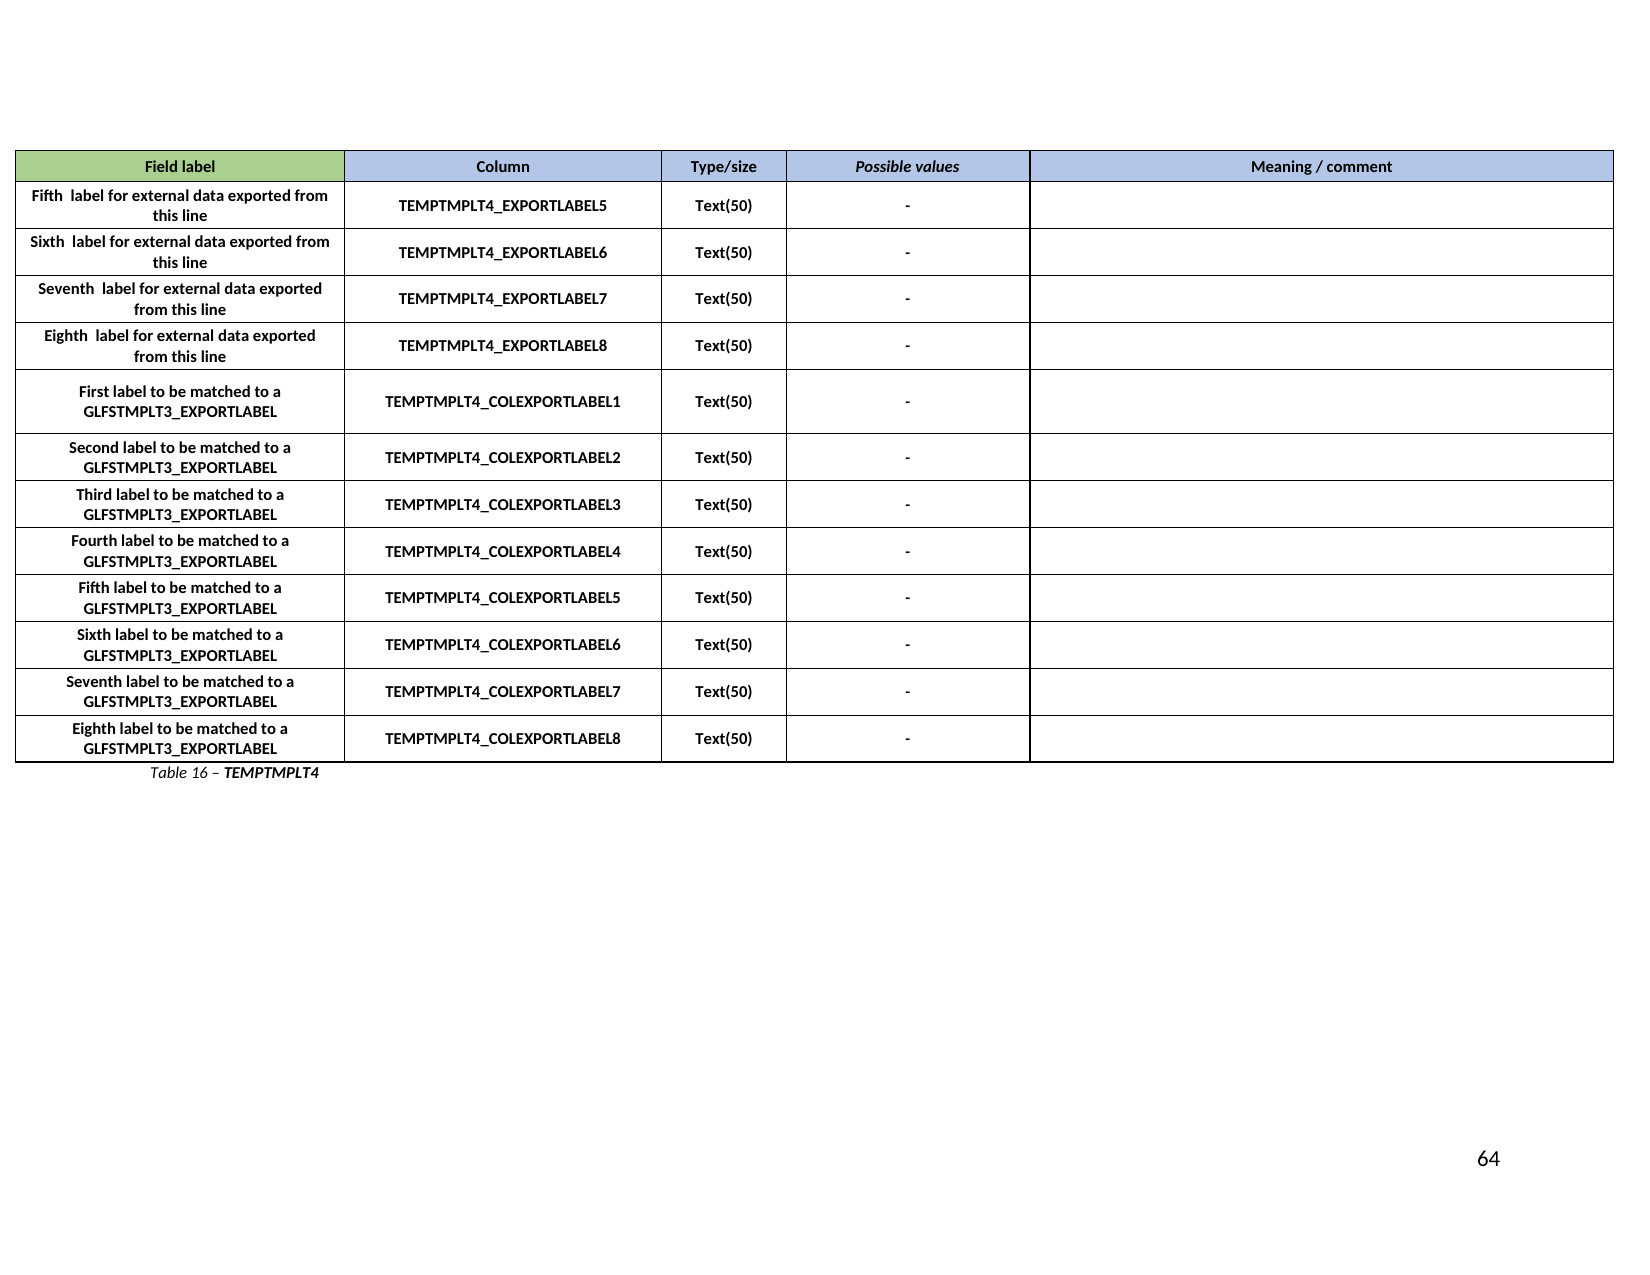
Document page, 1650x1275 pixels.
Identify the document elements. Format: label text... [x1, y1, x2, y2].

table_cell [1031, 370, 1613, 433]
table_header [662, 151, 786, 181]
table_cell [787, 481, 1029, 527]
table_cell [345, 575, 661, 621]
text Table 16 – TEMPTMPLT4 [150, 763, 1500, 783]
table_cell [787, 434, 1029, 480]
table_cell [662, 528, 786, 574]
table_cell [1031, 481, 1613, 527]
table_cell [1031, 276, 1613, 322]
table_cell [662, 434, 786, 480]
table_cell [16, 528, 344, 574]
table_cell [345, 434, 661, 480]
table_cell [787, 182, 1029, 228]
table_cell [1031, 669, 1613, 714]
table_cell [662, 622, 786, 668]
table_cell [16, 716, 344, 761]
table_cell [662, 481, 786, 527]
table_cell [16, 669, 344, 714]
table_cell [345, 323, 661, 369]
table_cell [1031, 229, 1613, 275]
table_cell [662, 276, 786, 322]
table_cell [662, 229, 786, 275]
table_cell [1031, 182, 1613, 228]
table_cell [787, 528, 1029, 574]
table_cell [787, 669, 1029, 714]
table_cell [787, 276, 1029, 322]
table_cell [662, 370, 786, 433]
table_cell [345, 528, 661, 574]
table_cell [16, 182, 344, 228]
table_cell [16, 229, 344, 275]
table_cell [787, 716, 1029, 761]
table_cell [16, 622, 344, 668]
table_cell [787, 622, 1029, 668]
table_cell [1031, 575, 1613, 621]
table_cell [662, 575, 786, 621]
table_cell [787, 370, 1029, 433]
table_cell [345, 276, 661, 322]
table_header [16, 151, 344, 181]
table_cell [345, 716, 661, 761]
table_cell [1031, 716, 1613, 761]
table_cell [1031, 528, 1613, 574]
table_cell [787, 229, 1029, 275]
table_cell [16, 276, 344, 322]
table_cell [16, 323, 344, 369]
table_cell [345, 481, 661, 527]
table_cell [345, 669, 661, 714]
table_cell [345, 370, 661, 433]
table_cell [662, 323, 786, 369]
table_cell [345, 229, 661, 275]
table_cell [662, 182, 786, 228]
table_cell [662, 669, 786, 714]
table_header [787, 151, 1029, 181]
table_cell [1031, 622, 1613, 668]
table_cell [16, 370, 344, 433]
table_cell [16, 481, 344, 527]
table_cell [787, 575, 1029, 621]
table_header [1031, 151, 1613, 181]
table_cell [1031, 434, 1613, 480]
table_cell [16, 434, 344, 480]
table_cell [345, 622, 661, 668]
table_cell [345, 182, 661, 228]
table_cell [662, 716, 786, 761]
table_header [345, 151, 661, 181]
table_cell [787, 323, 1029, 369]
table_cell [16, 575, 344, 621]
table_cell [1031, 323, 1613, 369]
